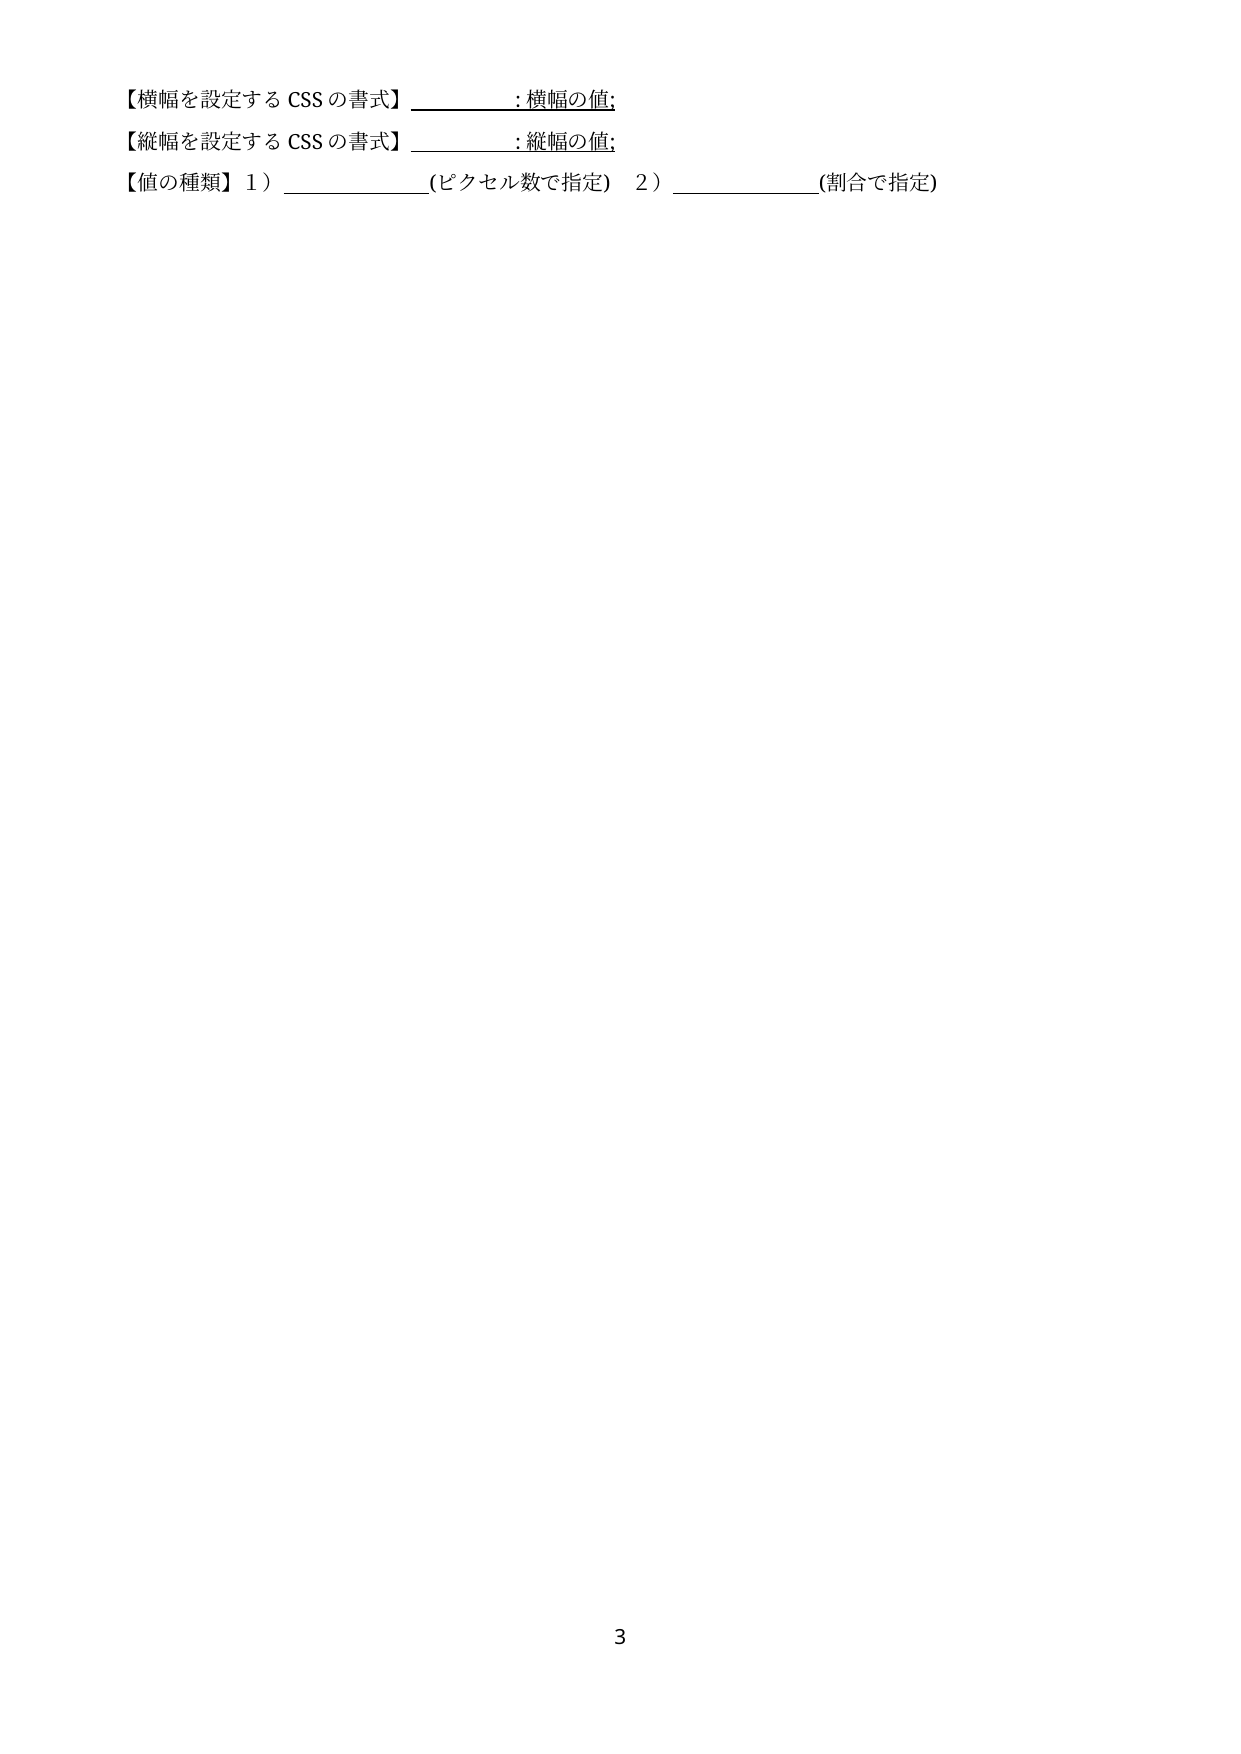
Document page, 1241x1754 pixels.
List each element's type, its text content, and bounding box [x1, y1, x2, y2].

text 【値の種類】１） (ピクセル数で指定) ２） (割合で指定) [75, 161, 1165, 203]
text 【縦幅を設定するCSSの書式】 : 縦幅の値; [75, 119, 1165, 161]
text 【横幅を設定するCSSの書式】 : 横幅の値; [75, 78, 1165, 119]
